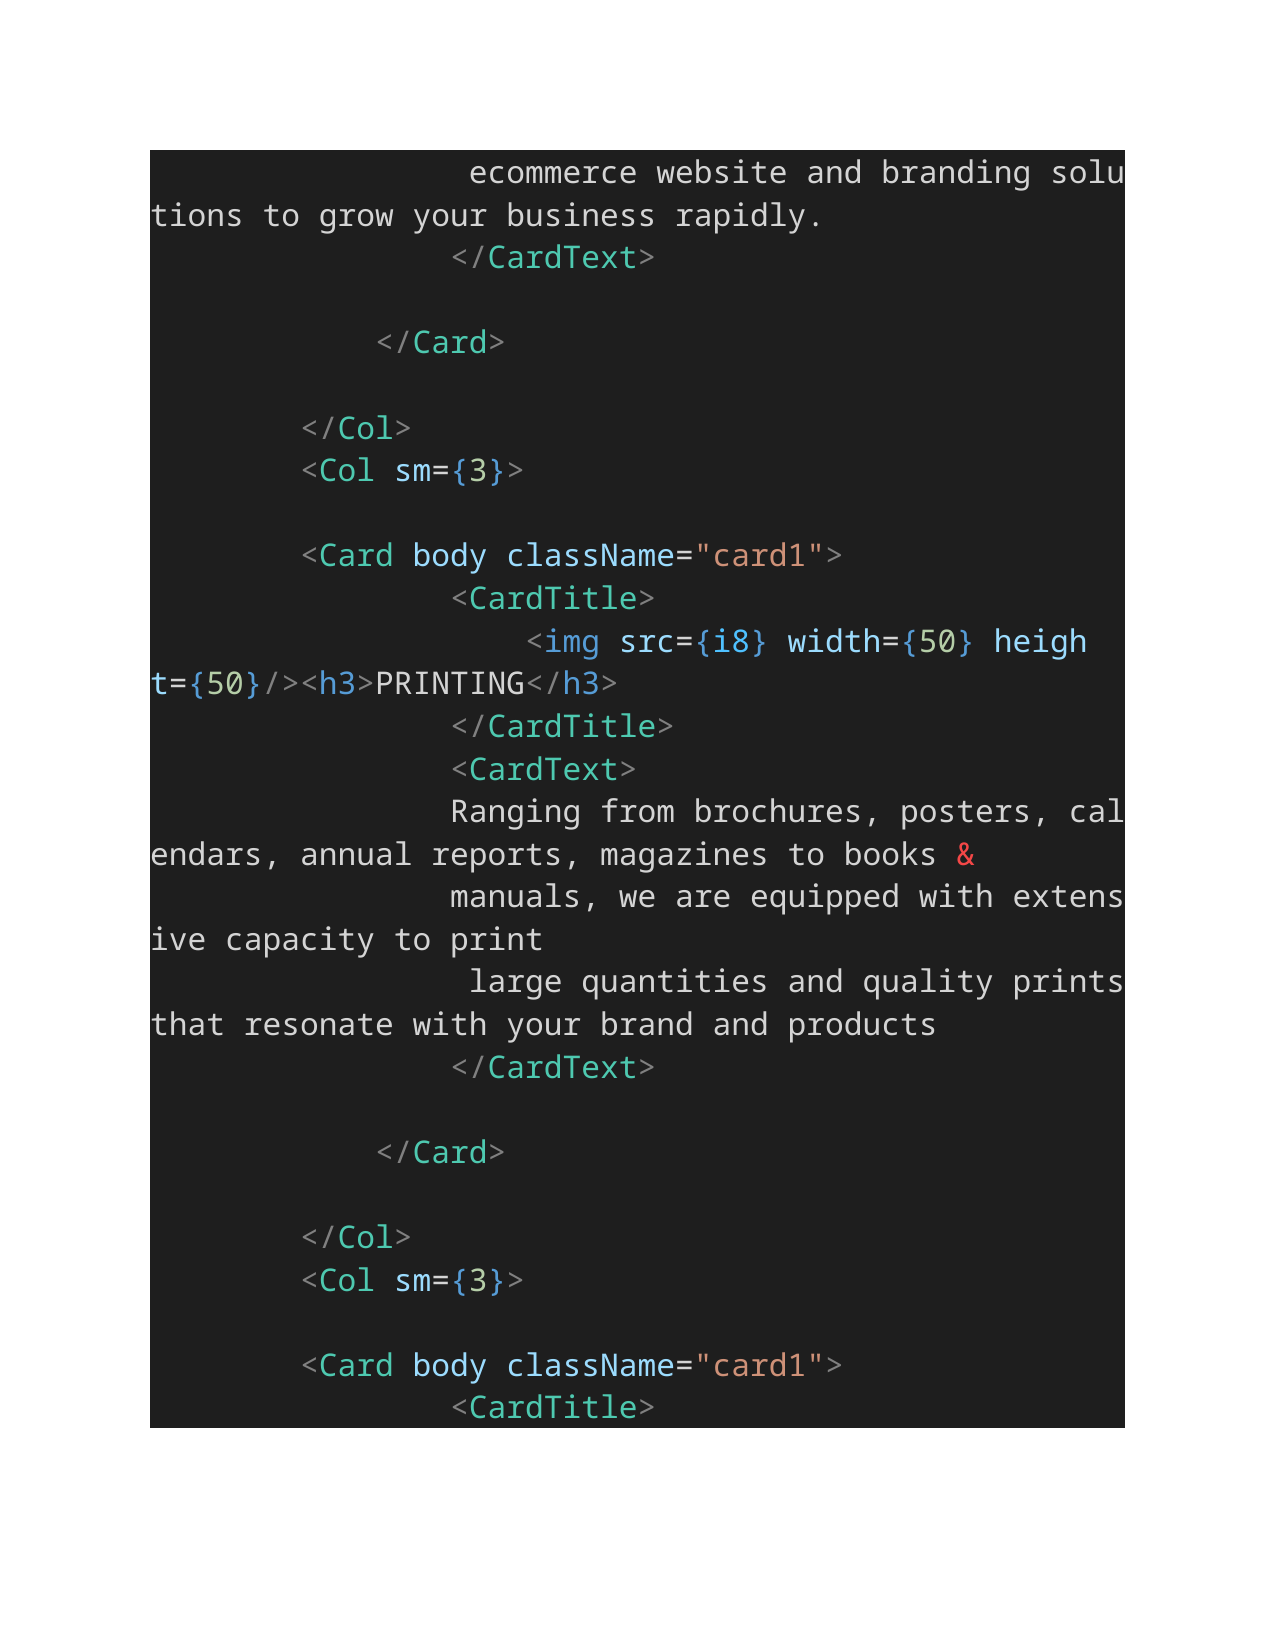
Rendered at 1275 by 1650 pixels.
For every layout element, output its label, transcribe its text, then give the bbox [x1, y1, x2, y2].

text </CardText> [150, 235, 1125, 278]
text <Card body className="card1"> [150, 533, 1125, 576]
text <Col sm={3}> [150, 448, 1125, 491]
text Ranging from brochures, posters, calendars, annual reports, magazines to books & [150, 789, 1125, 874]
text <CardTitle> [150, 576, 1125, 619]
text </Card> [150, 1130, 1125, 1172]
text <CardText> [150, 746, 1125, 789]
text </Col> [150, 1215, 1125, 1258]
text <Card body className="card1"> [150, 1343, 1125, 1386]
text <img src={i8} width={50} height={50}/><h3>PRINTING</h3> [150, 619, 1125, 704]
text <CardTitle> [150, 1386, 1125, 1428]
text </CardText> [150, 1045, 1125, 1087]
text ecommerce website and branding solutions to grow your business rapidly. [150, 150, 1125, 235]
text </Col> [150, 406, 1125, 448]
text </CardTitle> [150, 704, 1125, 746]
text large quantities and quality prints that resonate with your brand and products [150, 959, 1125, 1045]
text manuals, we are equipped with extensive capacity to print [150, 874, 1125, 959]
text </Card> [150, 320, 1125, 363]
text <Col sm={3}> [150, 1258, 1125, 1300]
